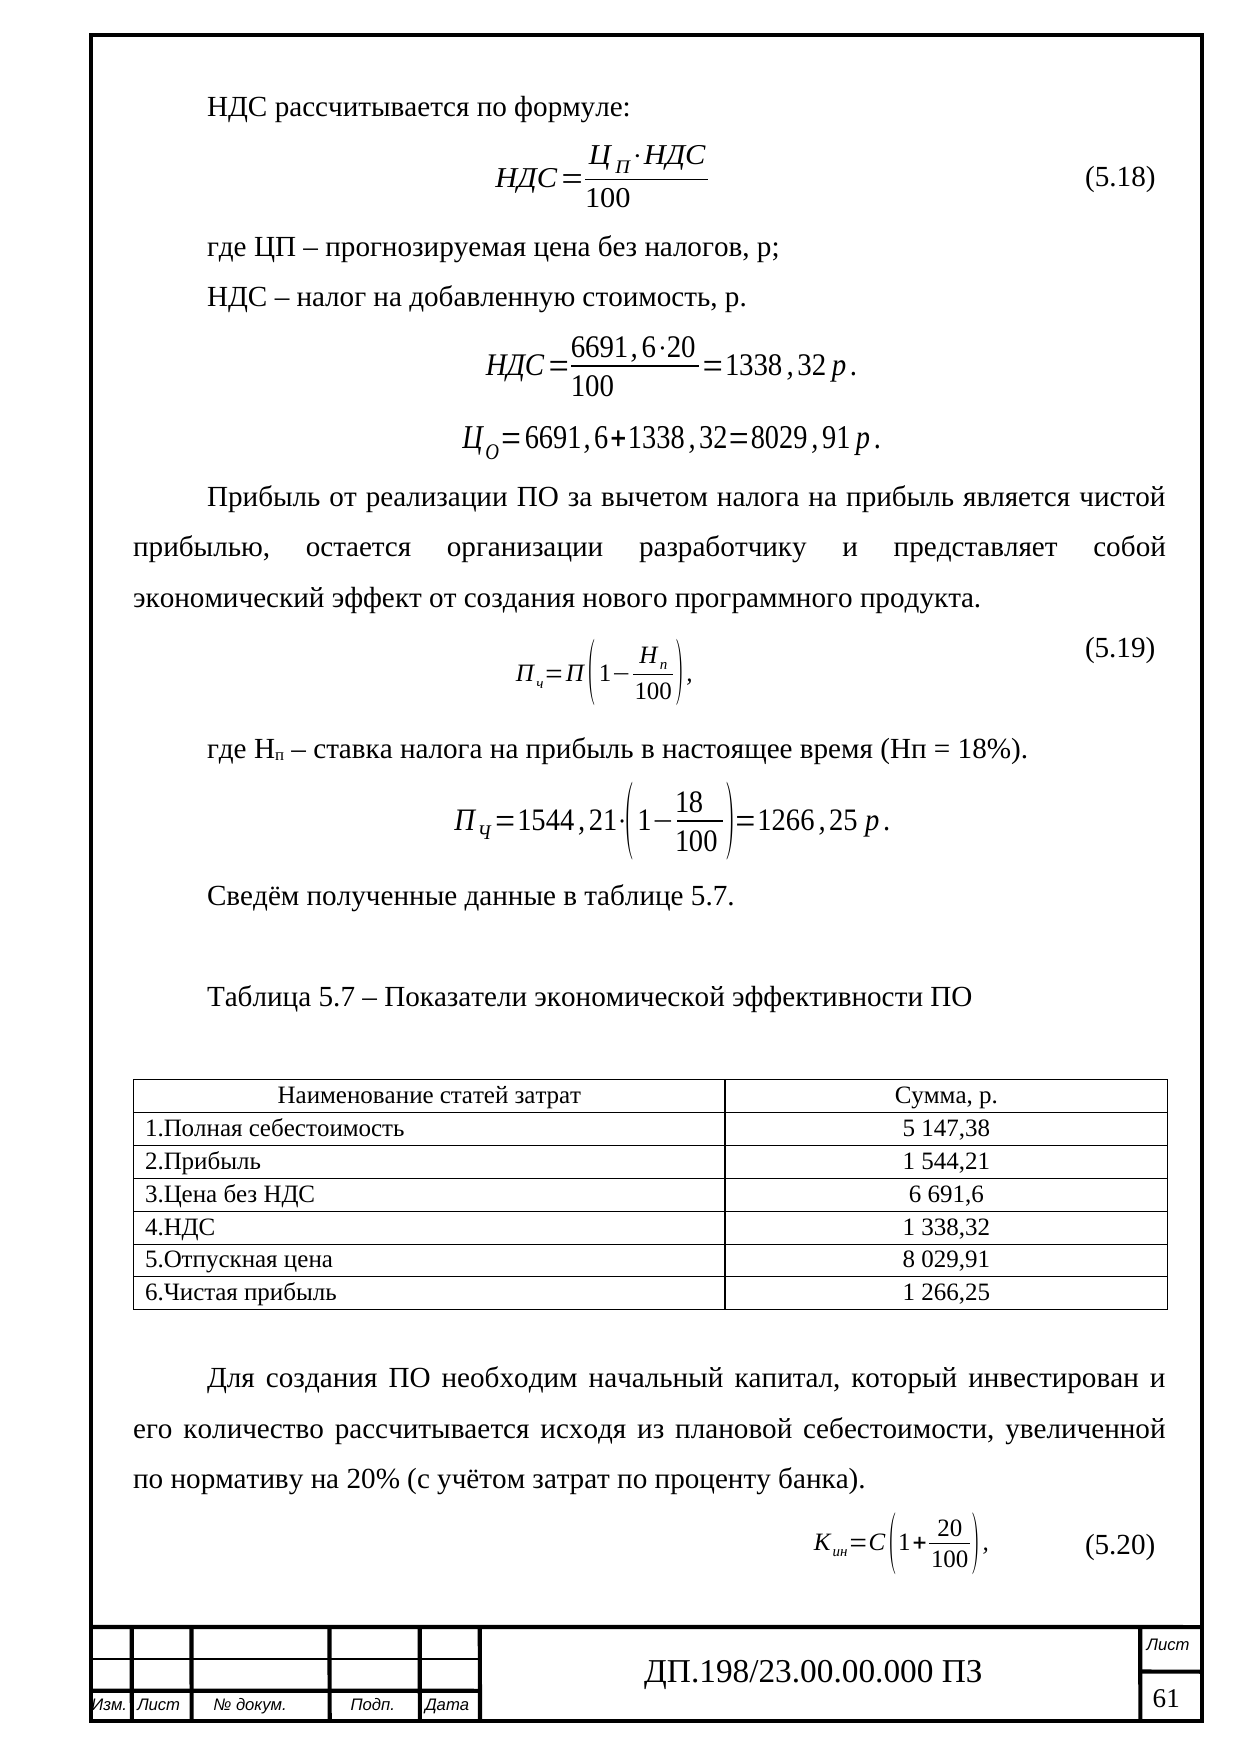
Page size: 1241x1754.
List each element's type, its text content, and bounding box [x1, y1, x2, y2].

text НДС рассчитывается по формуле: [133, 89, 1167, 122]
table_cell 5 147,38 [726, 1113, 1167, 1145]
table_header [133, 1511, 1000, 1592]
table_cell 6 691,6 [726, 1179, 1167, 1211]
table_cell 4.НДС [134, 1212, 724, 1243]
table_cell 1 544,21 [726, 1146, 1167, 1178]
table_header (5.18) [1000, 139, 1167, 229]
text Прибыль от реализации ПО за вычетом налога на прибыль является чистой прибылью, остается организации разработчику и представляет собой экономический эффект от создания нового программного продукта. [133, 479, 1167, 613]
table_cell 2.Прибыль [134, 1146, 724, 1178]
table_cell 1 338,32 [726, 1212, 1167, 1243]
table_header [133, 139, 1000, 229]
table_cell 8 029,91 [726, 1245, 1167, 1276]
text Для создания ПО необходим начальный капитал, который инвестирован и его количество рассчитывается исходя из плановой себестоимости, увеличенной по нормативу на 20% (с учётом затрат по проценту банка). [133, 1360, 1167, 1494]
table_header (5.19) [1000, 630, 1167, 731]
table_cell 5.Отпускная цена [134, 1245, 724, 1276]
table_header Наименование статей затрат [134, 1080, 724, 1112]
table_header Сумма, р. [726, 1080, 1167, 1112]
table_cell 6.Чистая прибыль [134, 1277, 724, 1309]
table_cell 3.Цена без НДС [134, 1179, 724, 1211]
table_header (5.20) [1000, 1511, 1167, 1592]
text где ЦП – прогнозируемая цена без налогов, р; [133, 229, 1167, 262]
text где Нп – ставка налога на прибыль в настоящее время (Нп = 18%). [133, 731, 1167, 764]
text Сведём полученные данные в таблице 5.7. [133, 878, 1167, 912]
text НДС – налог на добавленную стоимость, р. [133, 279, 1167, 313]
table_cell 1 266,25 [726, 1277, 1167, 1309]
table_header [133, 630, 1000, 731]
text Таблица 5.7 – Показатели экономической эффективности ПО [133, 979, 1167, 1012]
table_cell 1.Полная себестоимость [134, 1113, 724, 1145]
